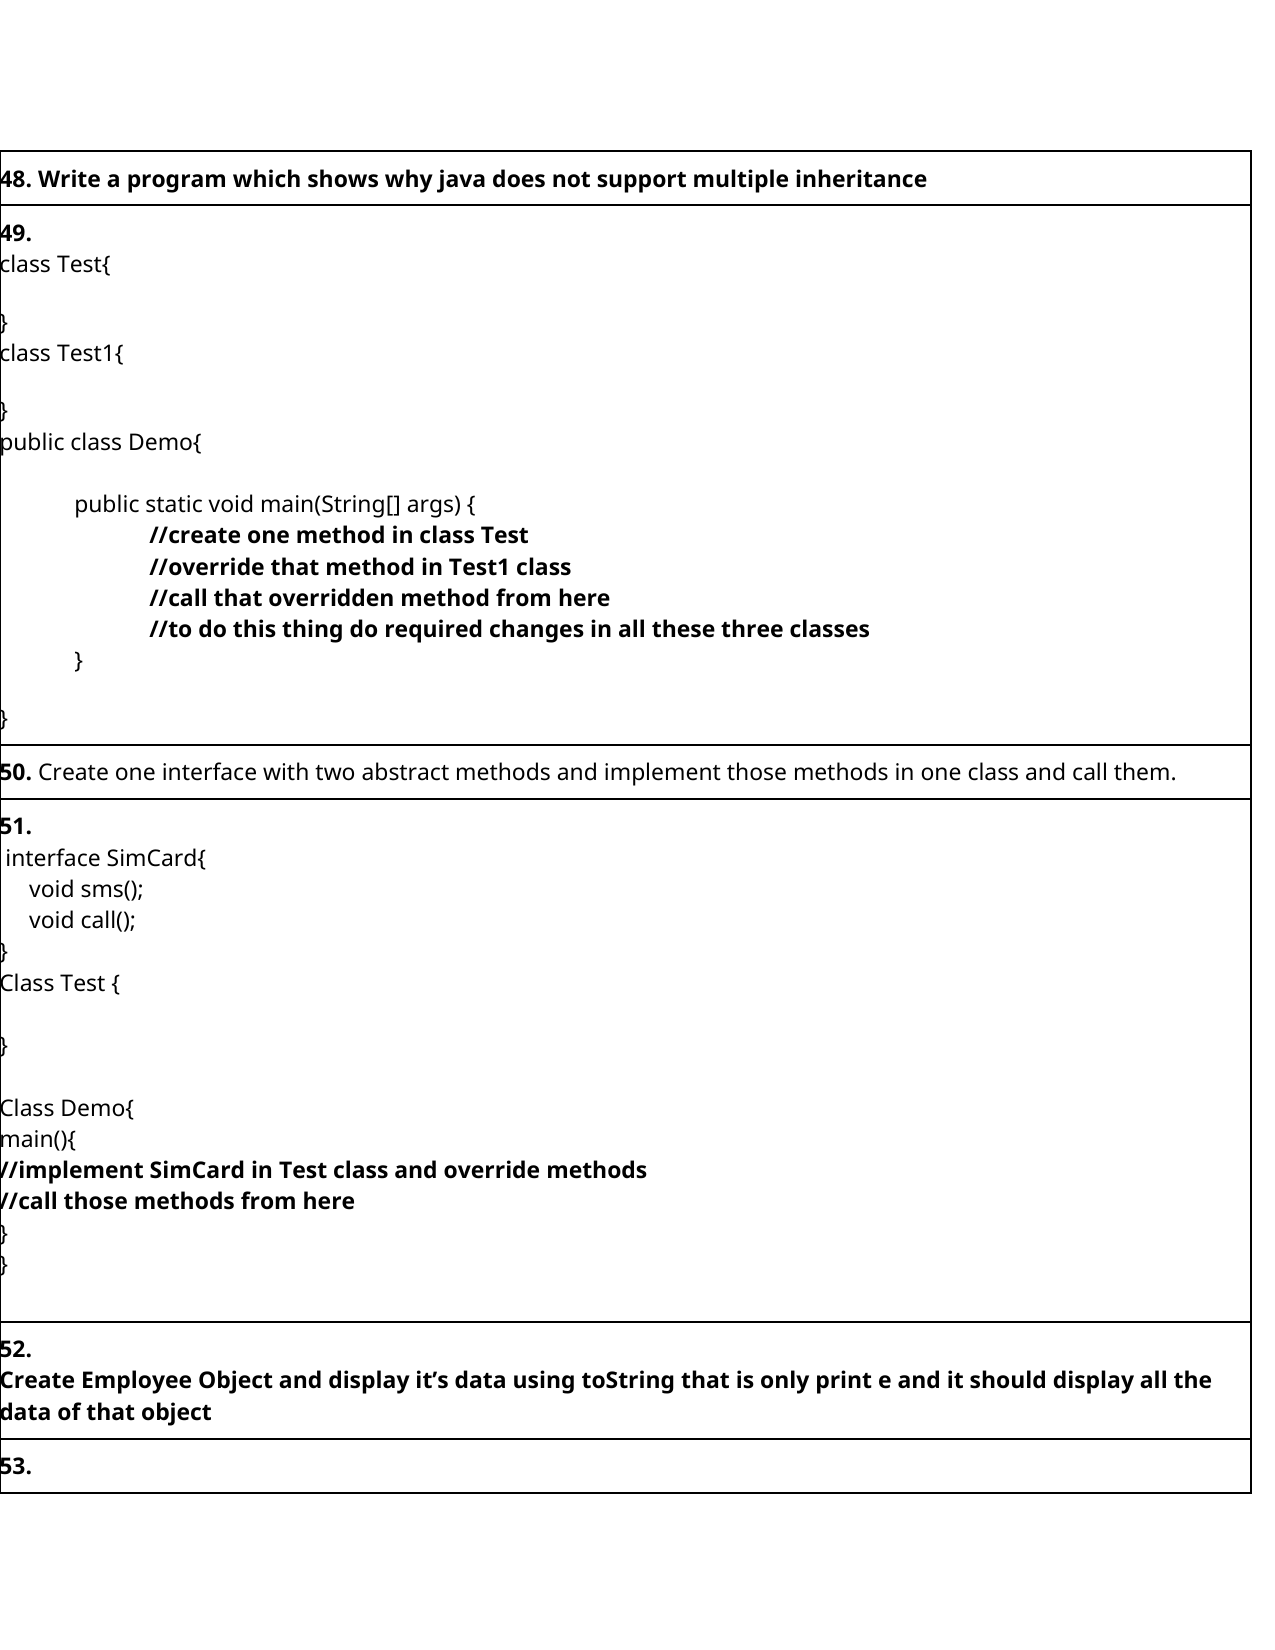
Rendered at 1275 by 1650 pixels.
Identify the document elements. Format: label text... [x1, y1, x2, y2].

table_cell 52. Create Employee Object and display it’s data using toString that is only print e and it should display all the data of that object [1, 1323, 1250, 1437]
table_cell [1, 1440, 1250, 1492]
table_cell 50. Create one interface with two abstract methods and implement those methods in one class and call them. [1, 746, 1250, 798]
table_cell 49. class Test{ } class Test1{ } public class Demo{ public static void main(String[] args) { //create one method in class Test //override that method in Test1 class //call that overridden method from here //to do this thing do required changes in all these three classes } } [1, 206, 1250, 744]
table_cell 48. Write a program which shows why java does not support multiple inheritance [1, 152, 1250, 204]
table_cell 51. interface SimCard{ void sms(); void call(); } Class Test { } Class Demo{ main(){ //implement SimCard in Test class and override methods //call those methods from here } } [1, 800, 1250, 1321]
